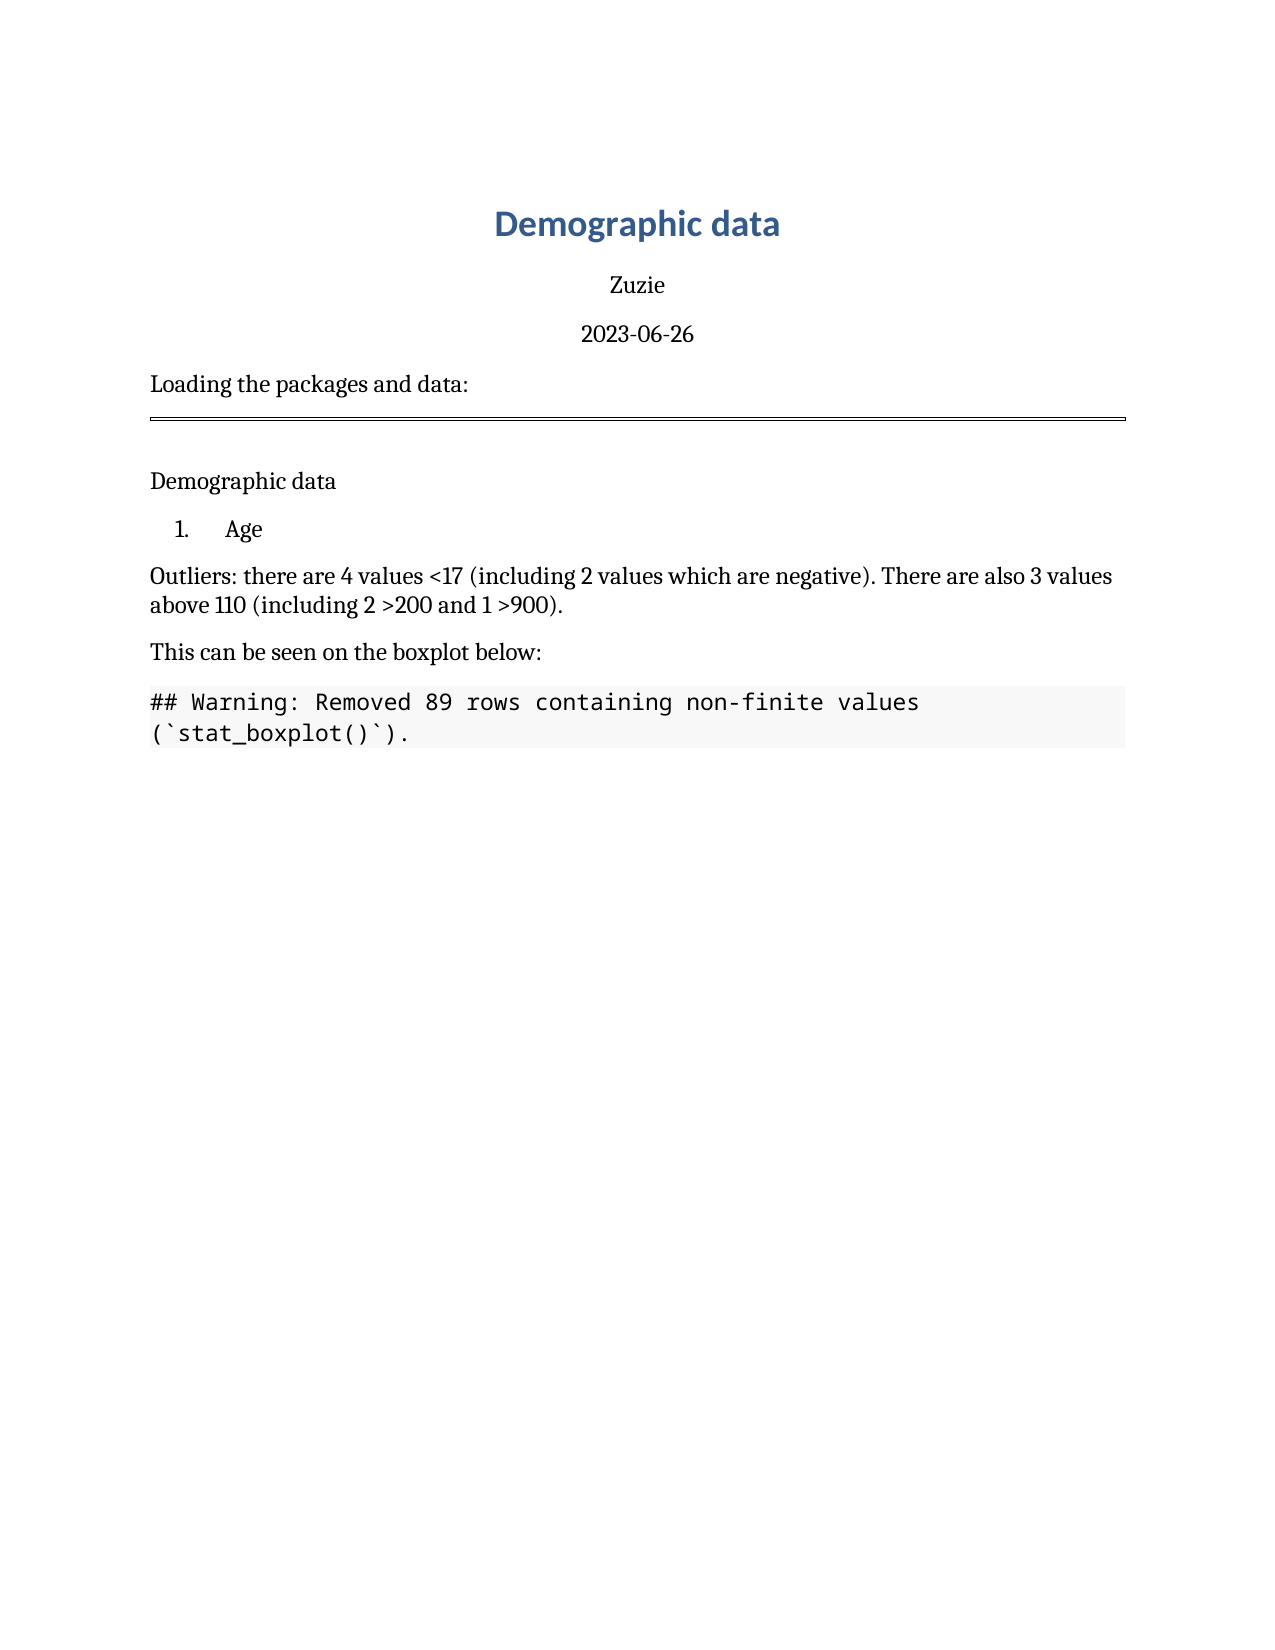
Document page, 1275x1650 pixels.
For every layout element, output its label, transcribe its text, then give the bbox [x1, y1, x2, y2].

text ## Warning: Removed 89 rows containing non-finite values (`stat_boxplot()`). [150, 686, 1125, 748]
text 2023-06-26 [150, 320, 1125, 349]
text Loading the packages and data: [150, 370, 1125, 399]
text Demographic data [150, 467, 1125, 496]
title Demographic data [150, 200, 1125, 246]
list Age [175, 514, 1125, 543]
text Outliers: there are 4 values <17 (including 2 values which are negative). There are also 3 values above 110 (including 2 >200 and 1 >900). [150, 562, 1125, 619]
text Zuzie [150, 271, 1125, 299]
text This can be seen on the boxplot below: [150, 638, 1125, 667]
